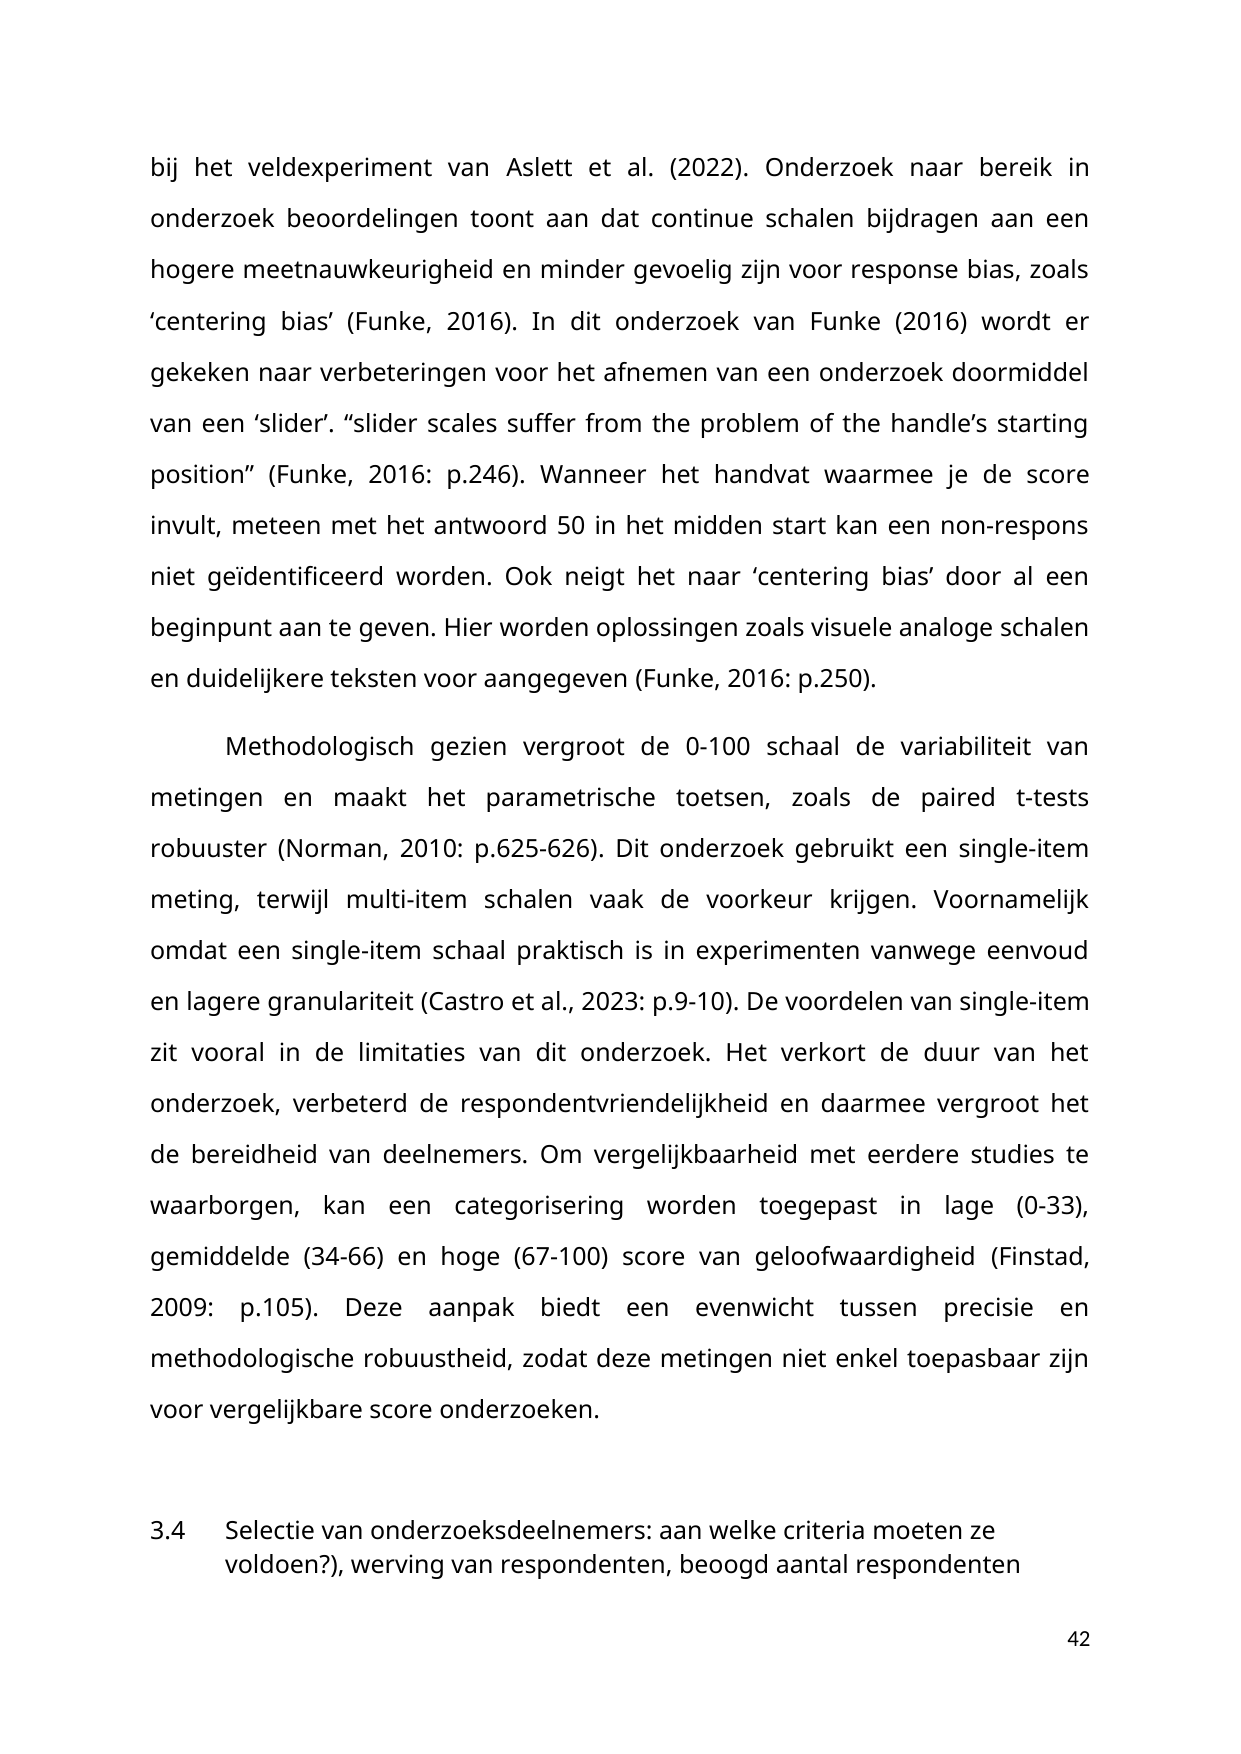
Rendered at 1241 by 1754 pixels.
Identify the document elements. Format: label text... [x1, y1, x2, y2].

text Methodologisch gezien vergroot de 0-100 schaal de variabiliteit van metingen en maakt het parametrische toetsen, zoals de paired t-tests robuuster (Norman, 2010: p.625-626). Dit onderzoek gebruikt een single-item meting, terwijl multi-item schalen vaak de voorkeur krijgen. Voornamelijk omdat een single-item schaal praktisch is in experimenten vanwege eenvoud en lagere granulariteit (Castro et al., 2023: p.9-10). De voordelen van single-item zit vooral in de limitaties van dit onderzoek. Het verkort de duur van het onderzoek, verbeterd de respondentvriendelijkheid en daarmee vergroot het de bereidheid van deelnemers. Om vergelijkbaarheid met eerdere studies te waarborgen, kan een categorisering worden toegepast in lage (0-33), gemiddelde (34-66) en hoge (67-100) score van geloofwaardigheid (Finstad, 2009: p.105). Deze aanpak biedt een evenwicht tussen precisie en methodologische robuustheid, zodat deze metingen niet enkel toepasbaar zijn voor vergelijkbare score onderzoeken. [150, 728, 1090, 1426]
list Selectie van onderzoeksdeelnemers: aan welke criteria moeten ze voldoen?), werving van respondenten, beoogd aantal respondenten [150, 1513, 1090, 1581]
